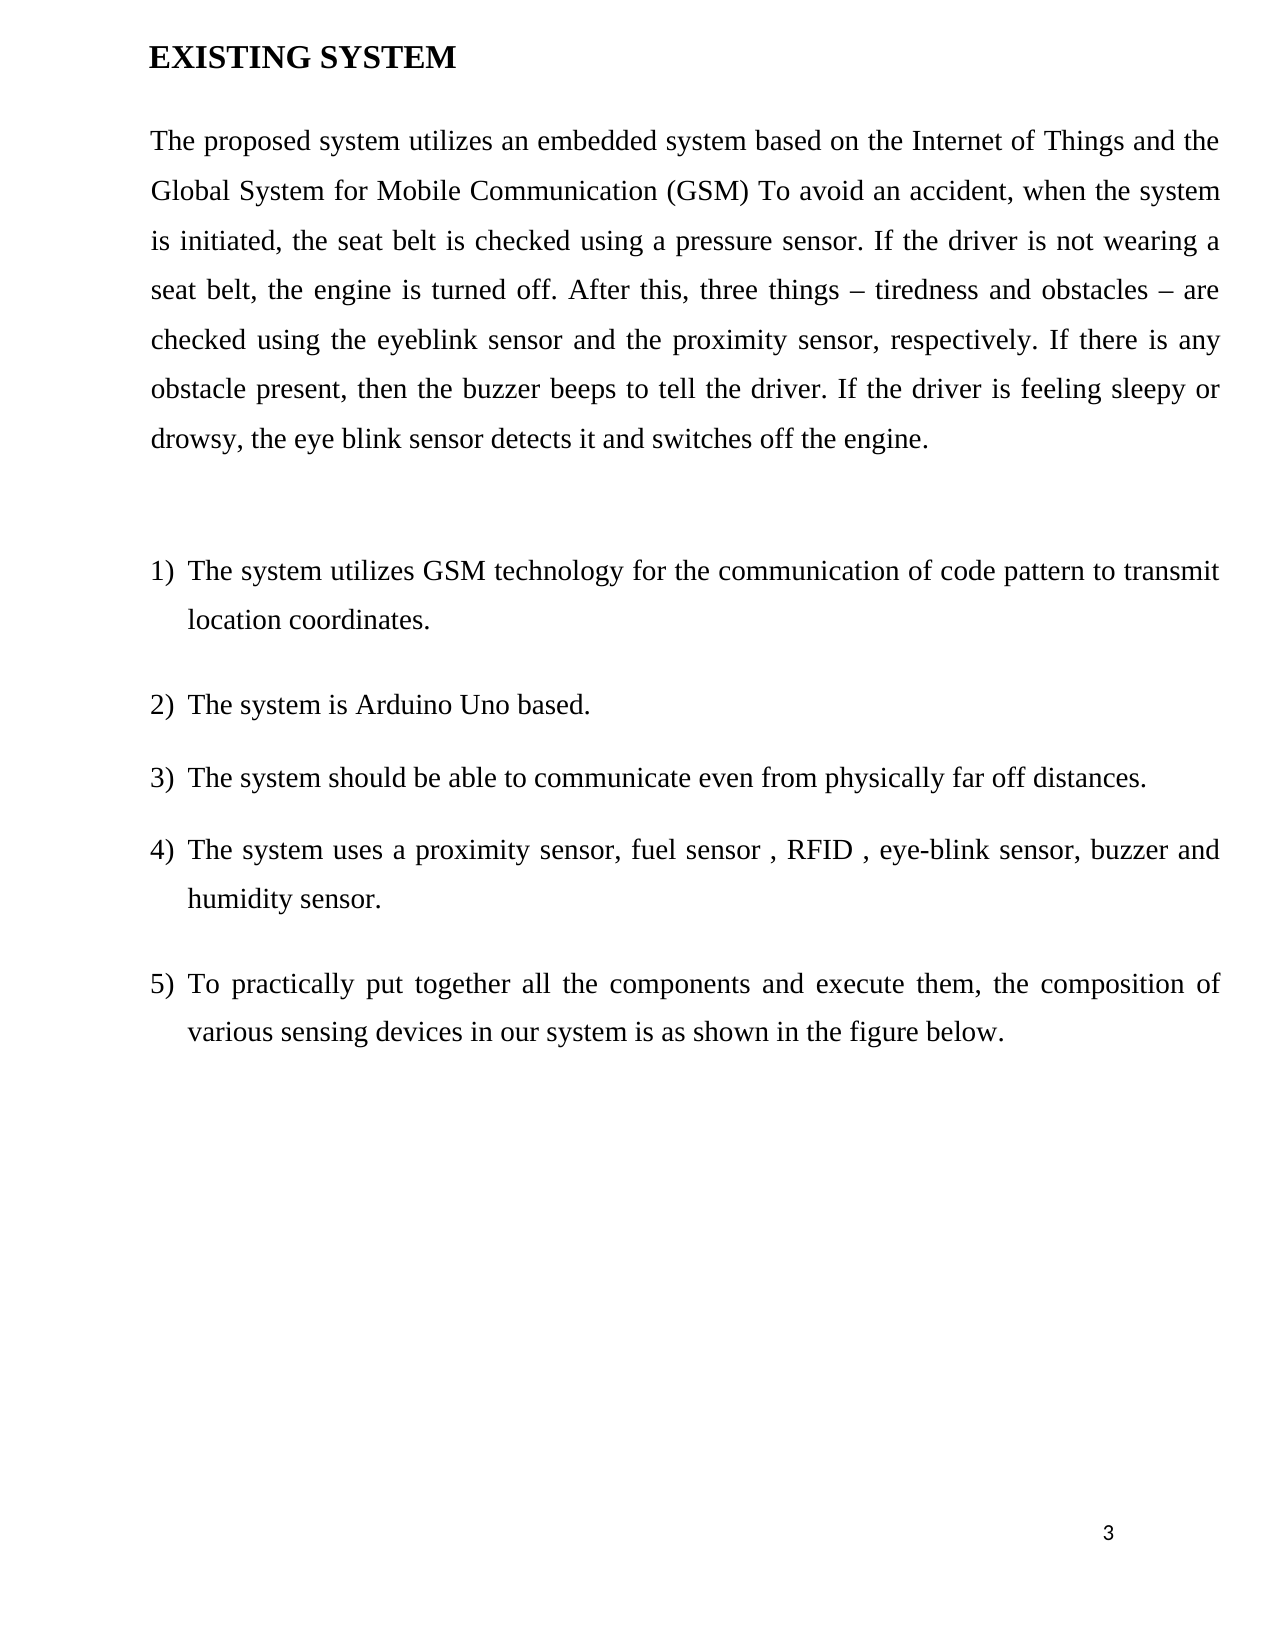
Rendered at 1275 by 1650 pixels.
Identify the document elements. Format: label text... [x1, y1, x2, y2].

list The system uses a proximity sensor, fuel sensor , RFID , eye-blink sensor, buzzer and humidity sensor. [150, 832, 1221, 914]
list The system utilizes GSM technology for the communication of code pattern to transmit location coordinates. [150, 553, 1221, 636]
list To practically put together all the components and execute them, the composition of various sensing devices in our system is as shown in the figure below. [150, 966, 1221, 1048]
list The system should be able to communicate even from physically far off distances. [150, 760, 1221, 793]
list The system is Arduino Uno based. [150, 687, 1221, 721]
text The proposed system utilizes an embedded system based on the Internet of Things and the Global System for Mobile Communication (GSM) To avoid an accident, when the system is initiated, the seat belt is checked using a pressure sensor. If the driver is not wearing a seat belt, the engine is turned off. After this, three things – tiredness and obstacles – are checked using the eyeblink sensor and the proximity sensor, respectively. If there is any obstacle present, then the buzzer beeps to tell the driver. If the driver is feeling sleepy or drowsy, the eye blink sensor detects it and switches off the engine. [150, 123, 1221, 454]
subtitle EXISTING SYSTEM [148, 38, 1221, 76]
